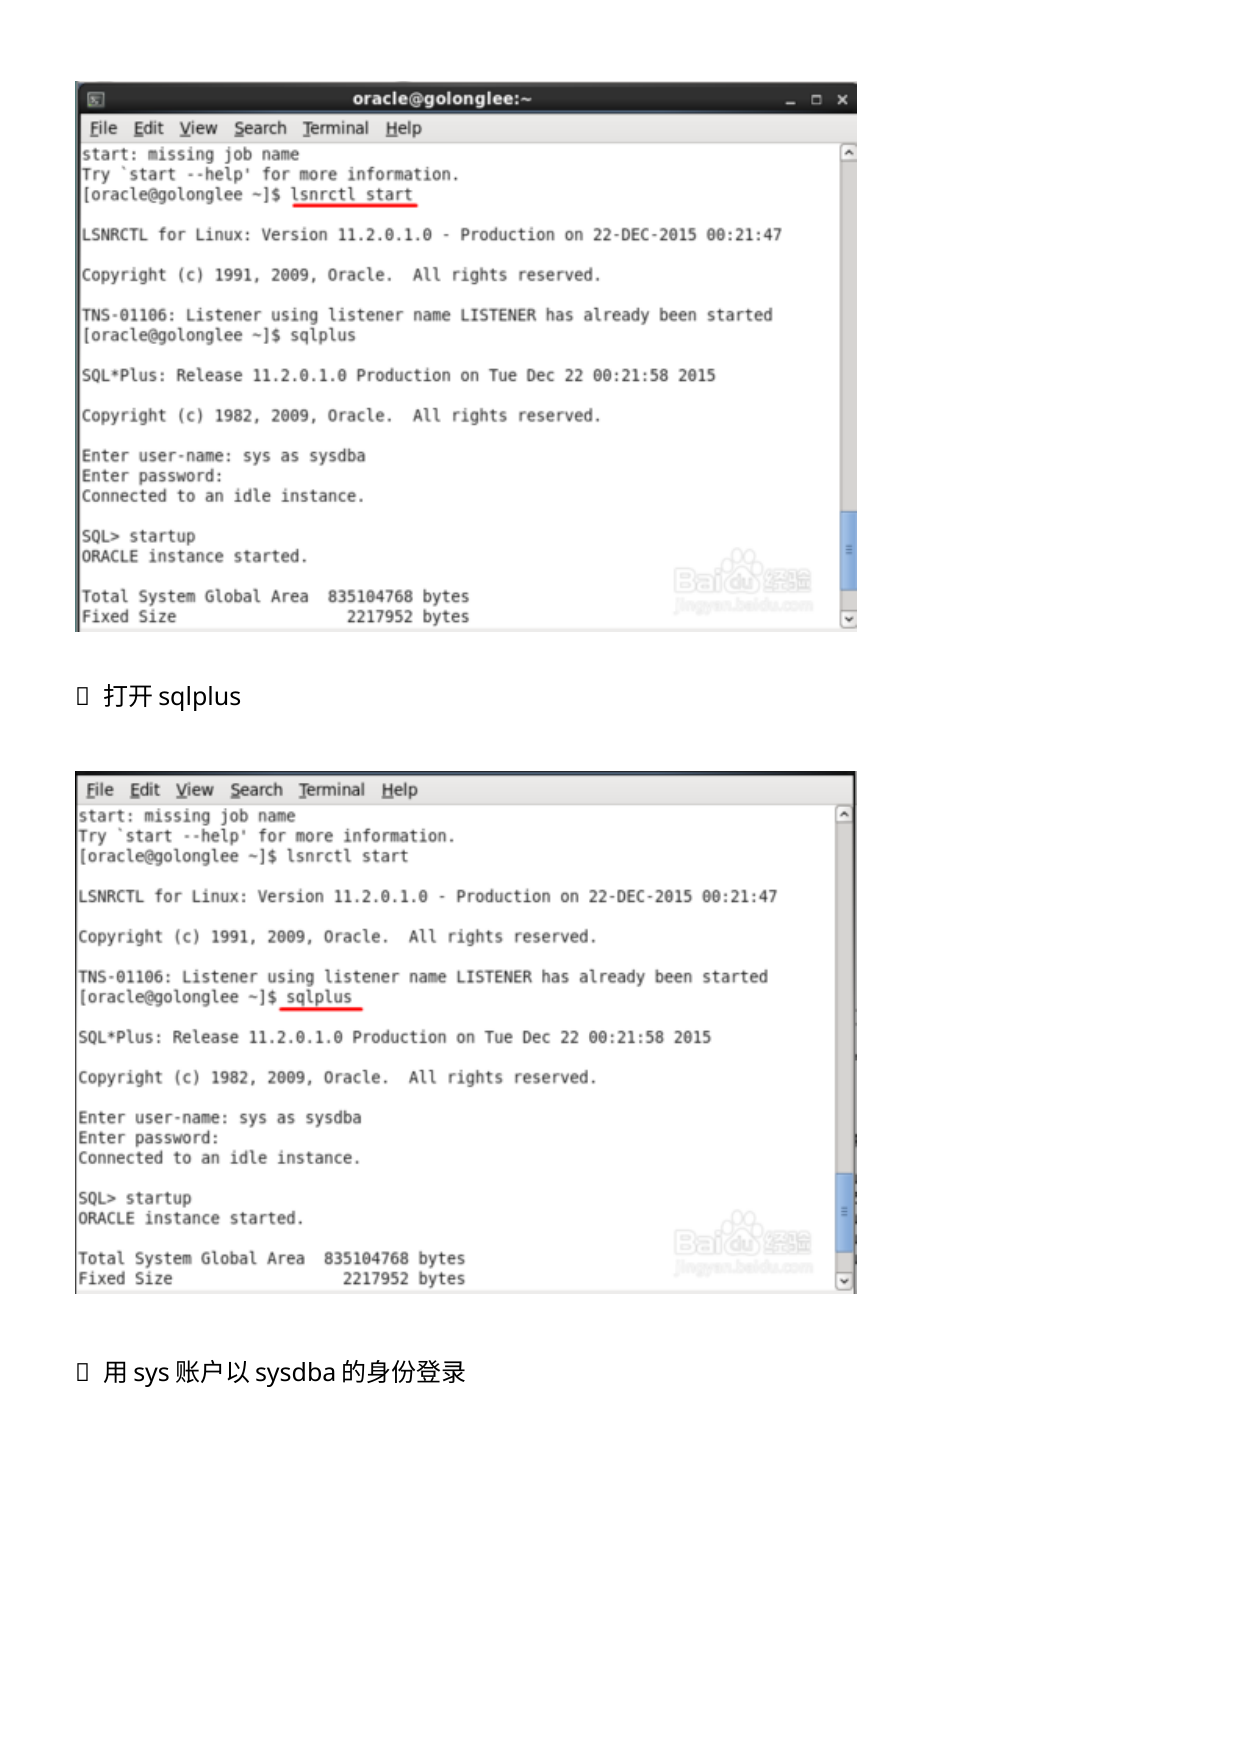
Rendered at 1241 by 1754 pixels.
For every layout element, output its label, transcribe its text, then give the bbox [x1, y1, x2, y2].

picture [75, 771, 857, 1294]
text  打开sqlplus [75, 662, 1165, 727]
picture [75, 81, 857, 632]
text  用sys账户以sysdba的身份登录 [75, 1338, 1165, 1403]
